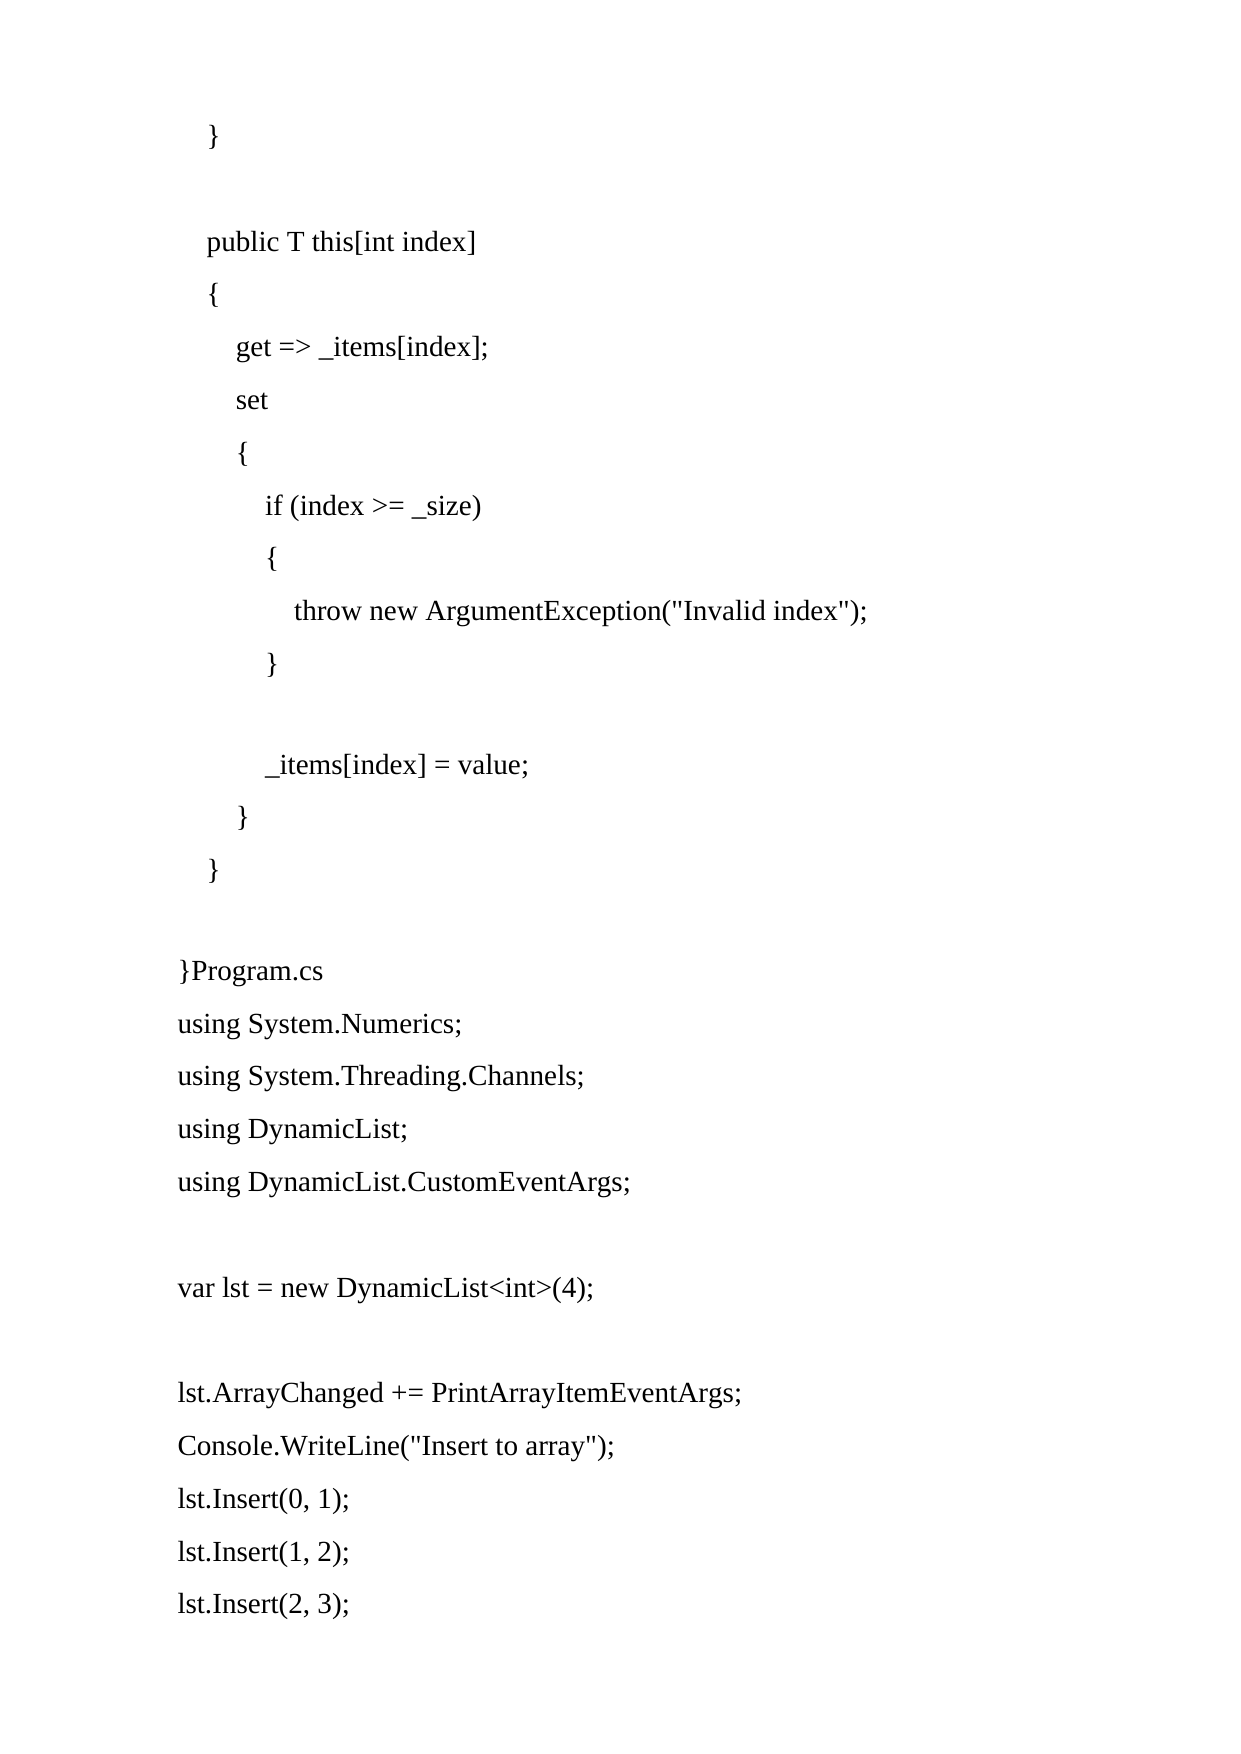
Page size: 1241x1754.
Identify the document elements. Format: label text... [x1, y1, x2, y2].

text _items[index] = value; [177, 747, 1152, 780]
text lst.Insert(0, 1); [177, 1481, 1152, 1514]
text using System.Numerics; [177, 1006, 1152, 1039]
text lst.Insert(1, 2); [177, 1534, 1152, 1567]
text get => _items[index]; [177, 329, 1152, 363]
text lst.Insert(2, 3); [177, 1587, 1152, 1620]
text { [177, 277, 1152, 310]
text Console.WriteLine("Insert to array"); [177, 1428, 1152, 1462]
text var lst = new DynamicList<int>(4); [177, 1270, 1152, 1303]
text { [177, 435, 1152, 468]
text using System.Threading.Channels; [177, 1058, 1152, 1092]
text using DynamicList.CustomEventArgs; [177, 1164, 1152, 1198]
text } [177, 646, 1152, 680]
text lst.ArrayChanged += PrintArrayItemEventArgs; [177, 1375, 1152, 1409]
text { [177, 541, 1152, 574]
text throw new ArgumentException("Invalid index"); [177, 593, 1152, 627]
text } [177, 852, 1152, 886]
text set [177, 382, 1152, 416]
text }Program.cs [177, 953, 1152, 986]
text if (index >= _size) [177, 488, 1152, 521]
text using DynamicList; [177, 1111, 1152, 1145]
text } [177, 799, 1152, 833]
text } [177, 118, 1152, 152]
text public T this[int index] [177, 224, 1152, 257]
